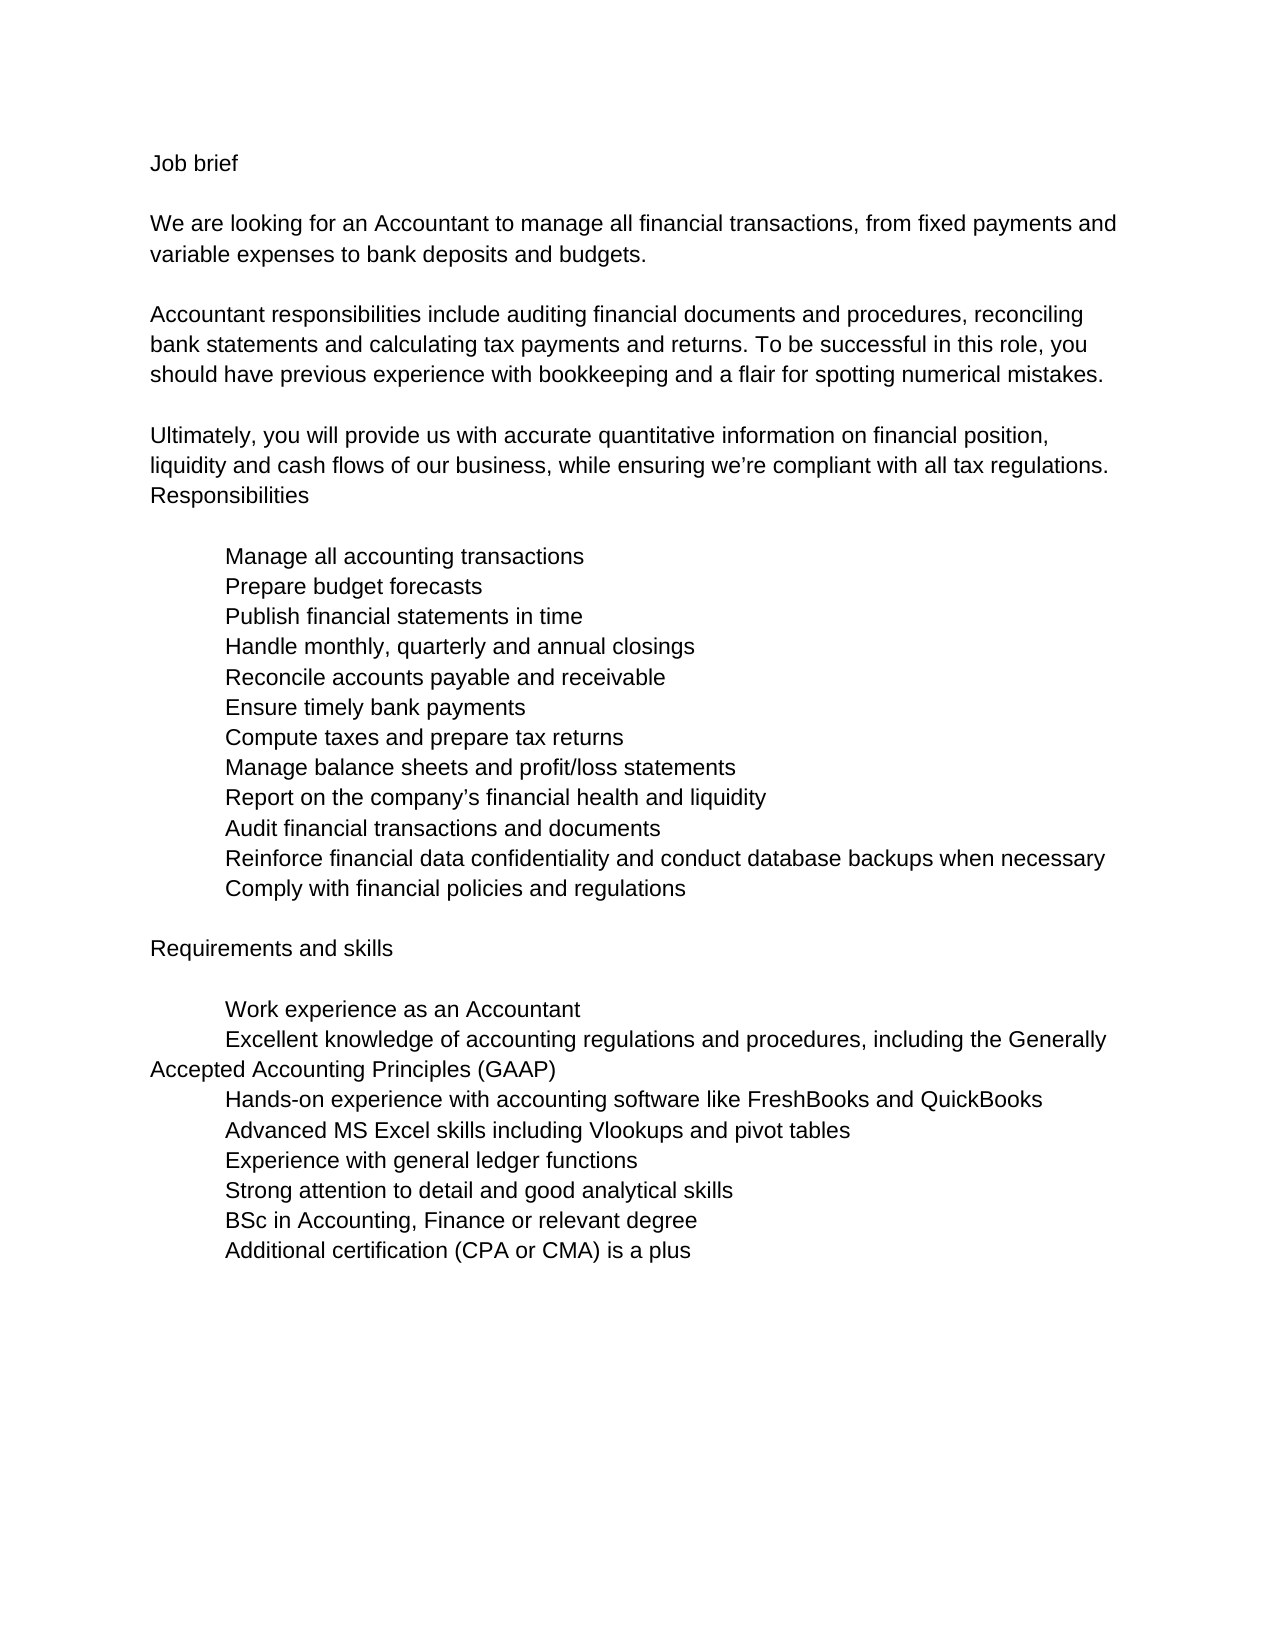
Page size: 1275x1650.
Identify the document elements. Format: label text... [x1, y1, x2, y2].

text We are looking for an Accountant to manage all financial transactions, from fixed payments and variable expenses to bank deposits and budgets. [150, 210, 1125, 267]
text Comply with financial policies and regulations [150, 875, 1125, 901]
text Audit financial transactions and documents [150, 814, 1125, 841]
text BSc in Accounting, Finance or relevant degree [150, 1207, 1125, 1234]
text Responsibilities [150, 482, 1125, 509]
text Requirements and skills [150, 935, 1125, 962]
text Excellent knowledge of accounting regulations and procedures, including the Generally Accepted Accounting Principles (GAAP) [150, 1026, 1125, 1083]
text Publish financial statements in time [150, 603, 1125, 629]
text Job brief [150, 150, 1125, 176]
text Ultimately, you will provide us with accurate quantitative information on financial position, liquidity and cash flows of our business, while ensuring we’re compliant with all tax regulations. [150, 422, 1125, 478]
text Hands-on experience with accounting software like FreshBooks and QuickBooks [150, 1086, 1125, 1113]
text Manage balance sheets and profit/loss statements [150, 754, 1125, 781]
text Handle monthly, quarterly and annual closings [150, 633, 1125, 660]
text Manage all accounting transactions [150, 543, 1125, 569]
text Report on the company’s financial health and liquidity [150, 784, 1125, 811]
text Compute taxes and prepare tax returns [150, 724, 1125, 750]
text Advanced MS Excel skills including Vlookups and pivot tables [150, 1117, 1125, 1143]
text Prepare budget forecasts [150, 573, 1125, 599]
text Experience with general ledger functions [150, 1147, 1125, 1173]
text Ensure timely bank payments [150, 694, 1125, 720]
text Reinforce financial data confidentiality and conduct database backups when necessary [150, 845, 1125, 871]
text Accountant responsibilities include auditing financial documents and procedures, reconciling bank statements and calculating tax payments and returns. To be successful in this role, you should have previous experience with bookkeeping and a flair for spotting numerical mistakes. [150, 301, 1125, 388]
text Additional certification (CPA or CMA) is a plus [150, 1237, 1125, 1264]
text Work experience as an Accountant [150, 996, 1125, 1022]
text Strong attention to detail and good analytical skills [150, 1177, 1125, 1203]
text Reconcile accounts payable and receivable [150, 663, 1125, 690]
